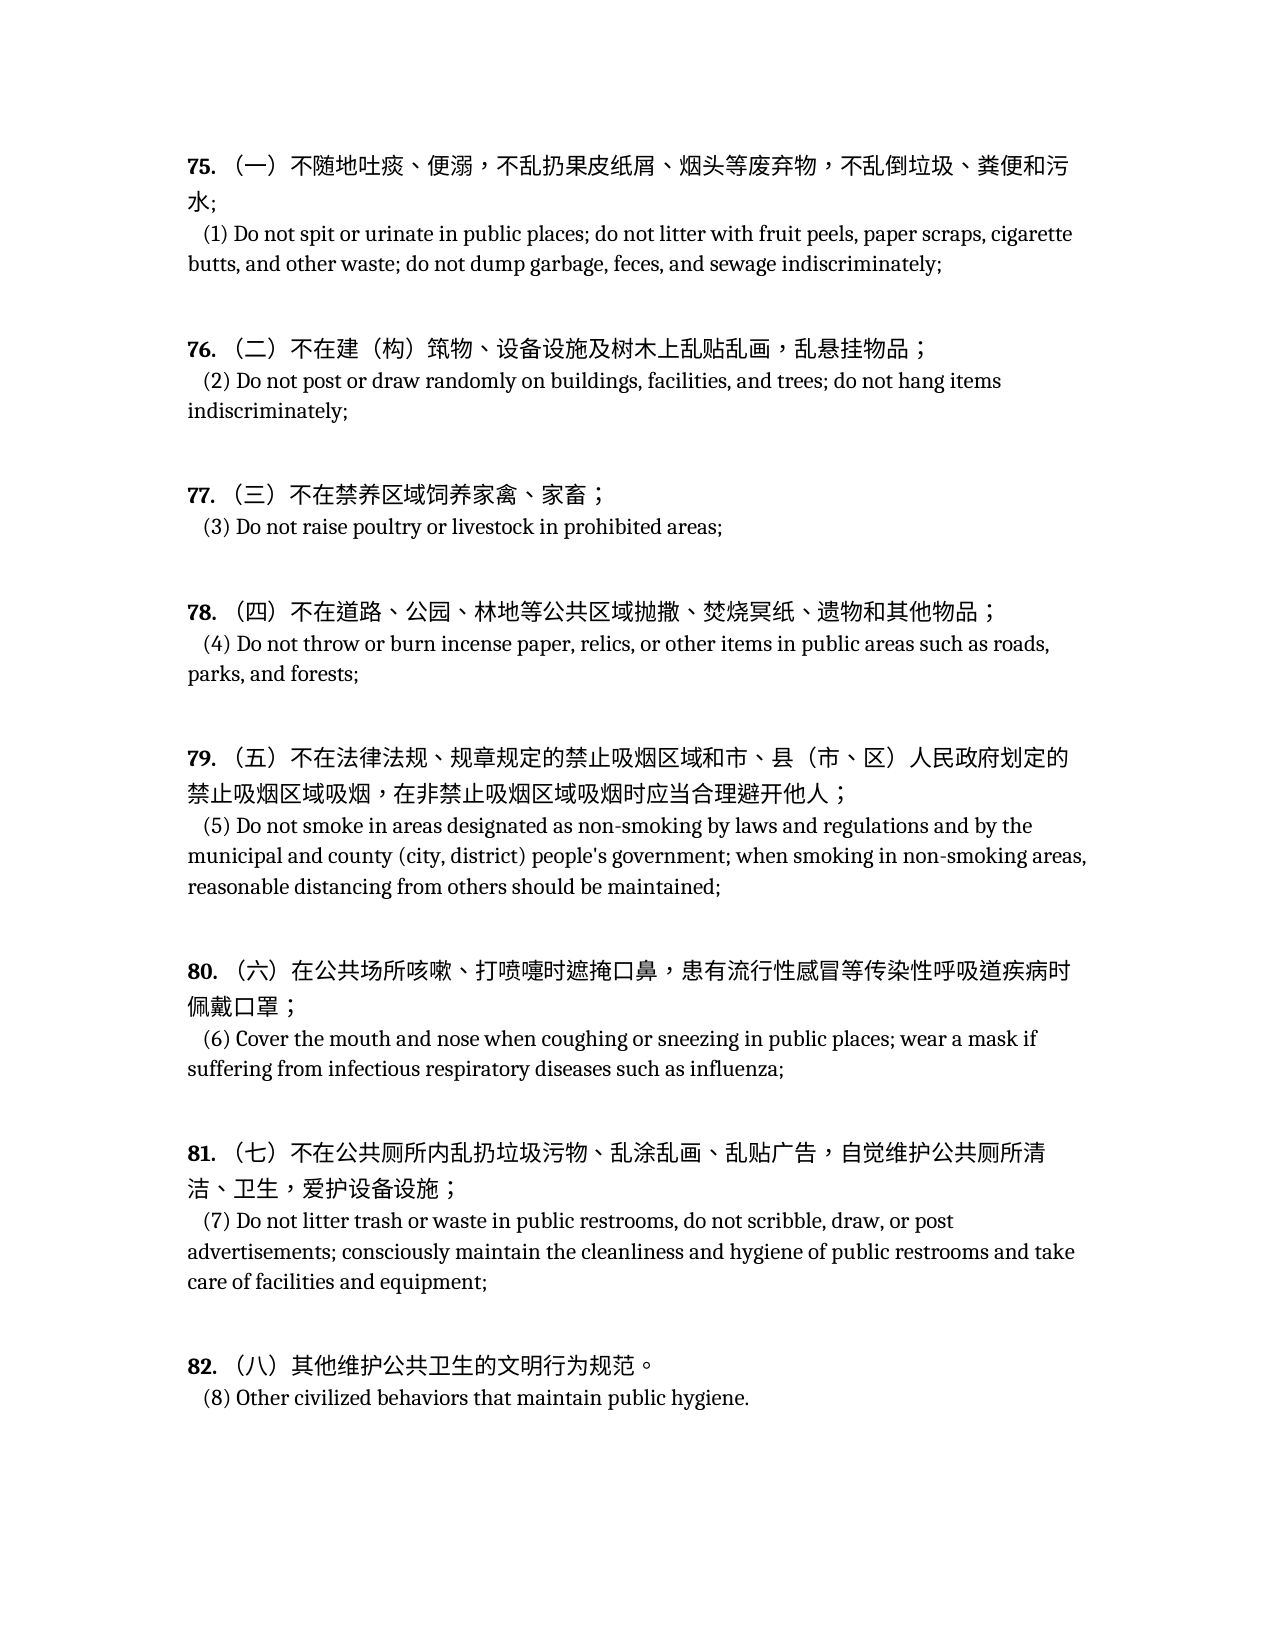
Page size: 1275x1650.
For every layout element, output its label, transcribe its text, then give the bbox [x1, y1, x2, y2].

text 77. （三）不在禁养区域饲养家禽、家畜； (3) Do not raise poultry or livestock in prohibited areas; [187, 479, 1087, 571]
text 79. （五）不在法律法规、规章规定的禁止吸烟区域和市、县（市、区）人民政府划定的禁止吸烟区域吸烟，在非禁止吸烟区域吸烟时应当合理避开他人； (5) Do not smoke in areas designated as non-smoking by laws and regulations and by the municipal and county (city, district) people's government; when smoking in non-smoking areas, reasonable distancing from others should be maintained; [187, 742, 1087, 930]
text 82. （八）其他维护公共卫生的文明行为规范。 (8) Other civilized behaviors that maintain public hygiene. [187, 1350, 1087, 1442]
text 78. （四）不在道路、公园、林地等公共区域抛撒、焚烧冥纸、遗物和其他物品； (4) Do not throw or burn incense paper, relics, or other items in public areas such as roads, parks, and forests; [187, 595, 1087, 717]
text 76. （二）不在建（构）筑物、设备设施及树木上乱贴乱画，乱悬挂物品； (2) Do not post or draw randomly on buildings, facilities, and trees; do not hang items indiscriminately; [187, 332, 1087, 454]
text 81. （七）不在公共厕所内乱扔垃圾污物、乱涂乱画、乱贴广告，自觉维护公共厕所清洁、卫生，爱护设备设施； (7) Do not litter trash or waste in public restrooms, do not scribble, draw, or post advertisements; consciously maintain the cleanliness and hygiene of public restrooms and take care of facilities and equipment; [187, 1137, 1087, 1325]
text 80. （六）在公共场所咳嗽、打喷嚏时遮掩口鼻，患有流行性感冒等传染性呼吸道疾病时佩戴口罩； (6) Cover the mouth and nose when coughing or sneezing in public places; wear a mask if suffering from infectious respiratory diseases such as influenza; [187, 955, 1087, 1112]
text 75. （一）不随地吐痰、便溺，不乱扔果皮纸屑、烟头等废弃物，不乱倒垃圾、粪便和污水; (1) Do not spit or urinate in public places; do not litter with fruit peels, paper scraps, cigarette butts, and other waste; do not dump garbage, feces, and sewage indiscriminately; [187, 150, 1087, 308]
